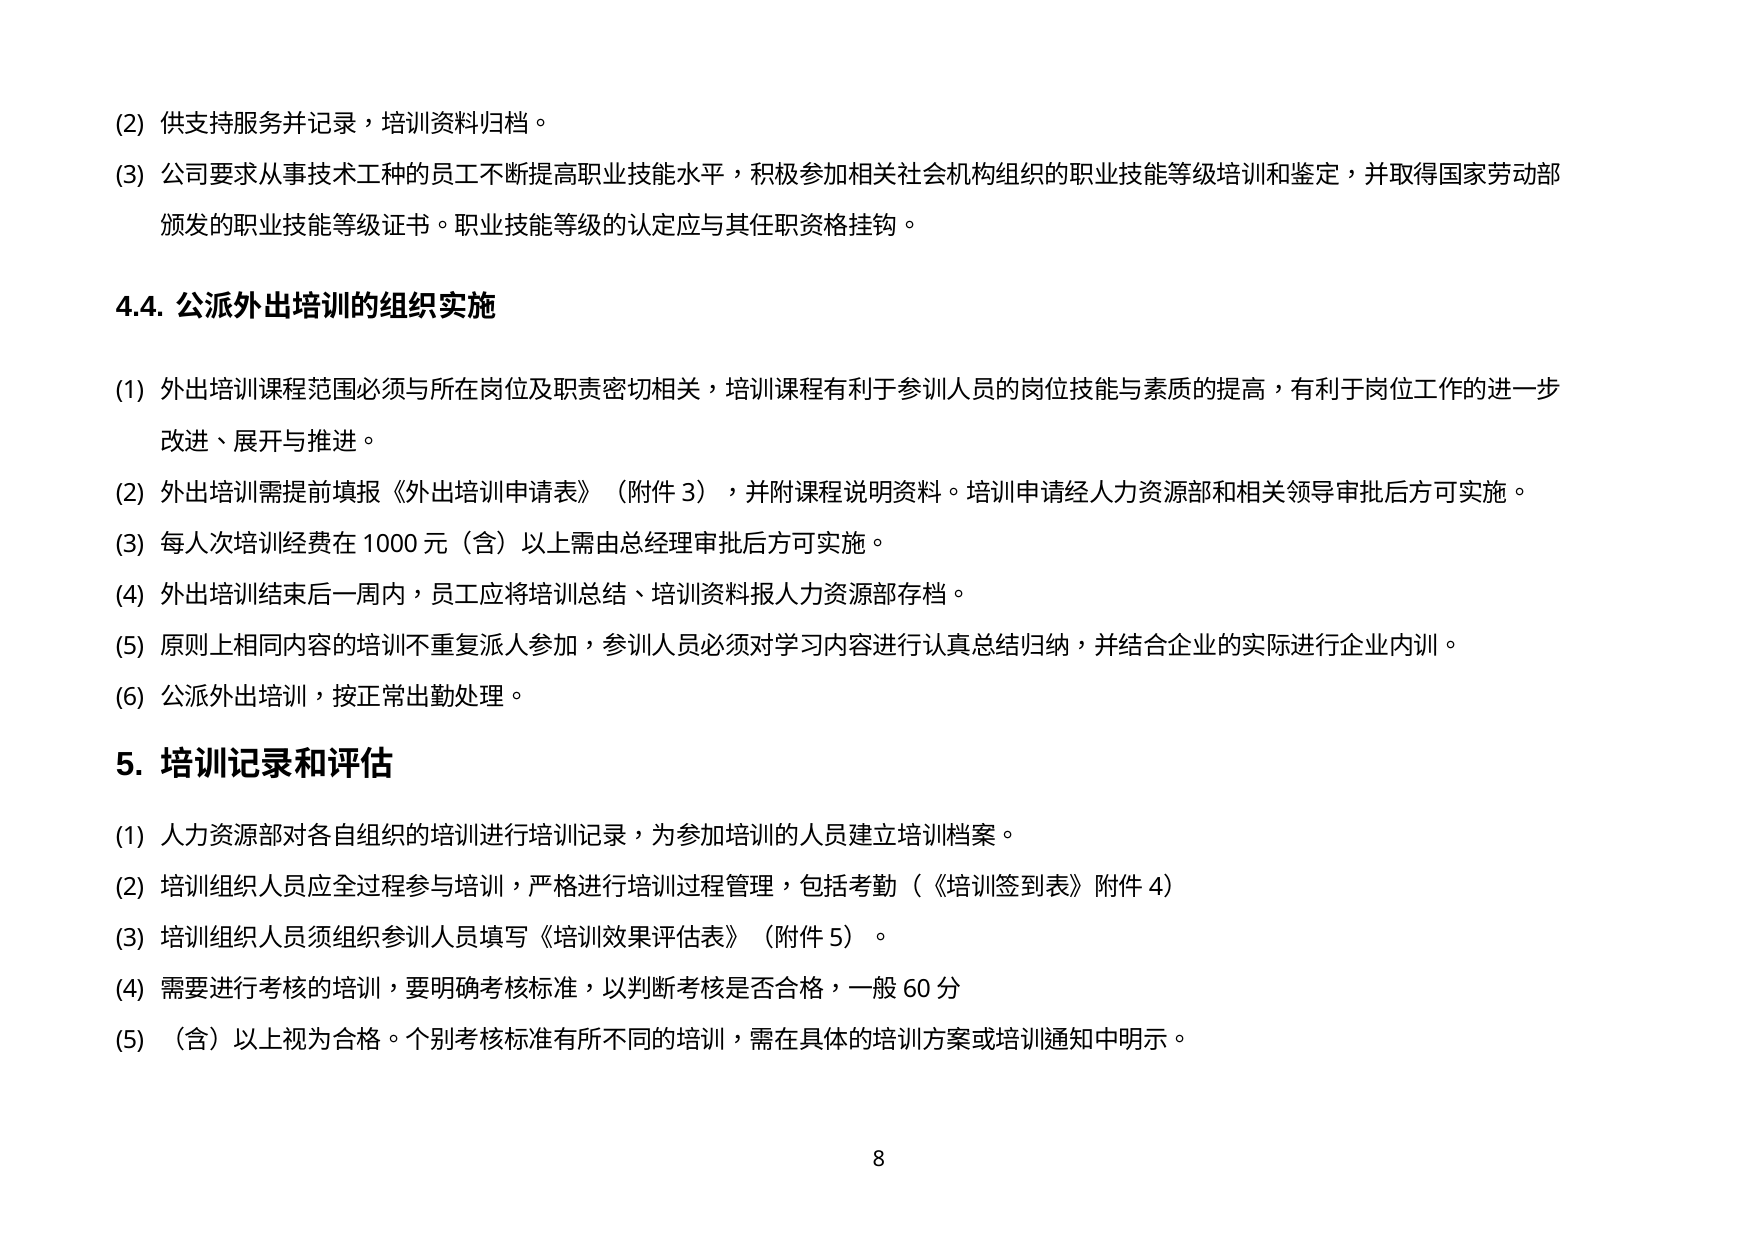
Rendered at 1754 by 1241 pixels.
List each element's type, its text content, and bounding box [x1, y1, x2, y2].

list 公司要求从事技术工种的员工不断提高职业技能水平，积极参加相关社会机构组织的职业技能等级培训和鉴定，并取得国家劳动部颁发的职业技能等级证书。职业技能等级的认定应与其任职资格挂钩。 [116, 156, 1576, 241]
list 外出培训结束后一周内，员工应将培训总结、培训资料报人力资源部存档。 [116, 576, 1576, 610]
list 培训组织人员须组织参训人员填写《培训效果评估表》（附件5）。 [116, 919, 1576, 953]
text 公派外出培训的组织实施 [116, 286, 1576, 325]
text 培训记录和评估 [116, 740, 1576, 785]
list 每人次培训经费在1000元（含）以上需由总经理审批后方可实施。 [116, 525, 1576, 559]
list 培训组织人员应全过程参与培训，严格进行培训过程管理，包括考勤（《培训签到表》附件4） [116, 868, 1576, 902]
list 原则上相同内容的培训不重复派人参加，参训人员必须对学习内容进行认真总结归纳，并结合企业的实际进行企业内训。 [116, 627, 1576, 661]
list 公派外出培训，按正常出勤处理。 [116, 678, 1576, 712]
list 供支持服务并记录，培训资料归档。 [116, 105, 1576, 139]
list 外出培训需提前填报《外出培训申请表》（附件3），并附课程说明资料。培训申请经人力资源部和相关领导审批后方可实施。 [116, 474, 1576, 508]
list 人力资源部对各自组织的培训进行培训记录，为参加培训的人员建立培训档案。 [116, 817, 1576, 851]
list 外出培训课程范围必须与所在岗位及职责密切相关，培训课程有利于参训人员的岗位技能与素质的提高，有利于岗位工作的进一步改进、展开与推进。 [116, 372, 1576, 457]
list 需要进行考核的培训，要明确考核标准，以判断考核是否合格，一般60分 [116, 970, 1576, 1004]
list （含）以上视为合格。个别考核标准有所不同的培训，需在具体的培训方案或培训通知中明示。 [116, 1021, 1576, 1056]
